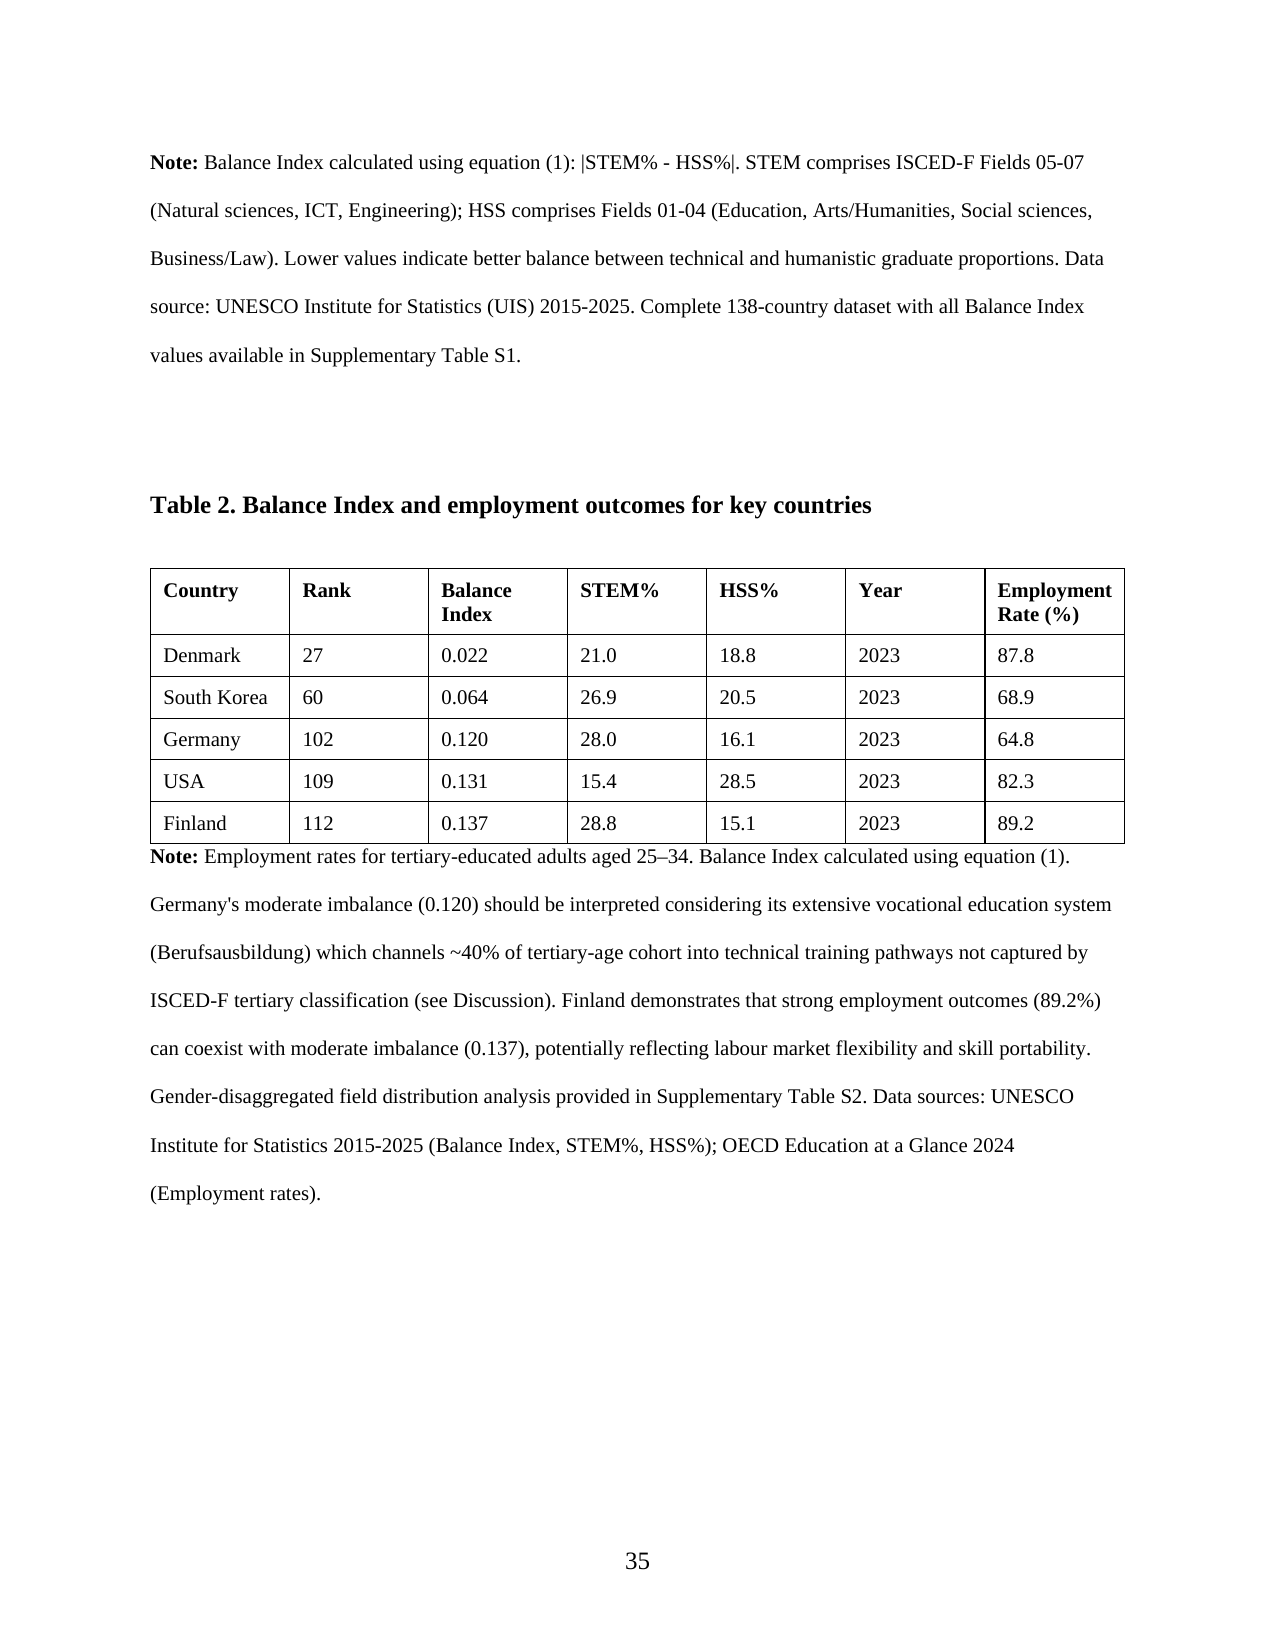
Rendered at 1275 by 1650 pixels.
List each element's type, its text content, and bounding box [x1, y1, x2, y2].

table_cell 112 [290, 802, 428, 843]
table_cell 2023 [846, 635, 984, 676]
table_cell 15.1 [707, 802, 845, 843]
table_cell 0.022 [429, 635, 567, 676]
table_cell USA [151, 760, 289, 801]
table_cell 87.8 [986, 635, 1124, 676]
table_cell 64.8 [986, 719, 1124, 759]
table_header Year [846, 569, 984, 634]
table_header HSS% [707, 569, 845, 634]
table_cell Finland [151, 802, 289, 843]
table_cell 2023 [846, 677, 984, 717]
table_cell 2023 [846, 760, 984, 801]
table_cell 16.1 [707, 719, 845, 759]
table_cell 0.131 [429, 760, 567, 801]
table_cell 15.4 [568, 760, 706, 801]
table_header Country [151, 569, 289, 634]
table_cell 102 [290, 719, 428, 759]
table_cell 28.0 [568, 719, 706, 759]
table_cell 109 [290, 760, 428, 801]
text Note: Balance Index calculated using equation (1): |STEM% - HSS%|. STEM comprises ISCED-F Fields 05-07 (Natural sciences, ICT, Engineering); HSS comprises Fields 01-04 (Education, Arts/Humanities, Social sciences, Business/Law). Lower values indicate better balance between technical and humanistic graduate proportions. Data source: UNESCO Institute for Statistics (UIS) 2015-2025. Complete 138-country dataset with all Balance Index values available in Supplementary Table S1. [150, 150, 1125, 367]
text Note: Employment rates for tertiary-educated adults aged 25–34. Balance Index calculated using equation (1). Germany's moderate imbalance (0.120) should be interpreted considering its extensive vocational education system (Berufsausbildung) which channels ~40% of tertiary-age cohort into technical training pathways not captured by ISCED-F tertiary classification (see Discussion). Finland demonstrates that strong employment outcomes (89.2%) can coexist with moderate imbalance (0.137), potentially reflecting labour market flexibility and skill portability. Gender-disaggregated field distribution analysis provided in Supplementary Table S2. Data sources: UNESCO Institute for Statistics 2015-2025 (Balance Index, STEM%, HSS%); OECD Education at a Glance 2024 (Employment rates). [150, 844, 1125, 1205]
table_cell 68.9 [986, 677, 1124, 717]
table_cell 60 [290, 677, 428, 717]
table_header Employment Rate (%) [986, 569, 1124, 634]
table_cell 28.5 [707, 760, 845, 801]
table_cell 18.8 [707, 635, 845, 676]
table_cell 0.064 [429, 677, 567, 717]
table_cell 2023 [846, 719, 984, 759]
table_cell 0.120 [429, 719, 567, 759]
table_cell 27 [290, 635, 428, 676]
table_cell 20.5 [707, 677, 845, 717]
table_header STEM% [568, 569, 706, 634]
table_header Rank [290, 569, 428, 634]
table_cell 28.8 [568, 802, 706, 843]
text Table 2. Balance Index and employment outcomes for key countries [150, 490, 1125, 518]
table_cell 21.0 [568, 635, 706, 676]
table_cell 89.2 [986, 802, 1124, 843]
table_cell 26.9 [568, 677, 706, 717]
table_cell 2023 [846, 802, 984, 843]
table_cell 82.3 [986, 760, 1124, 801]
table_header Balance Index [429, 569, 567, 634]
table_cell South Korea [151, 677, 289, 717]
table_cell Germany [151, 719, 289, 759]
table_cell 0.137 [429, 802, 567, 843]
table_cell Denmark [151, 635, 289, 676]
